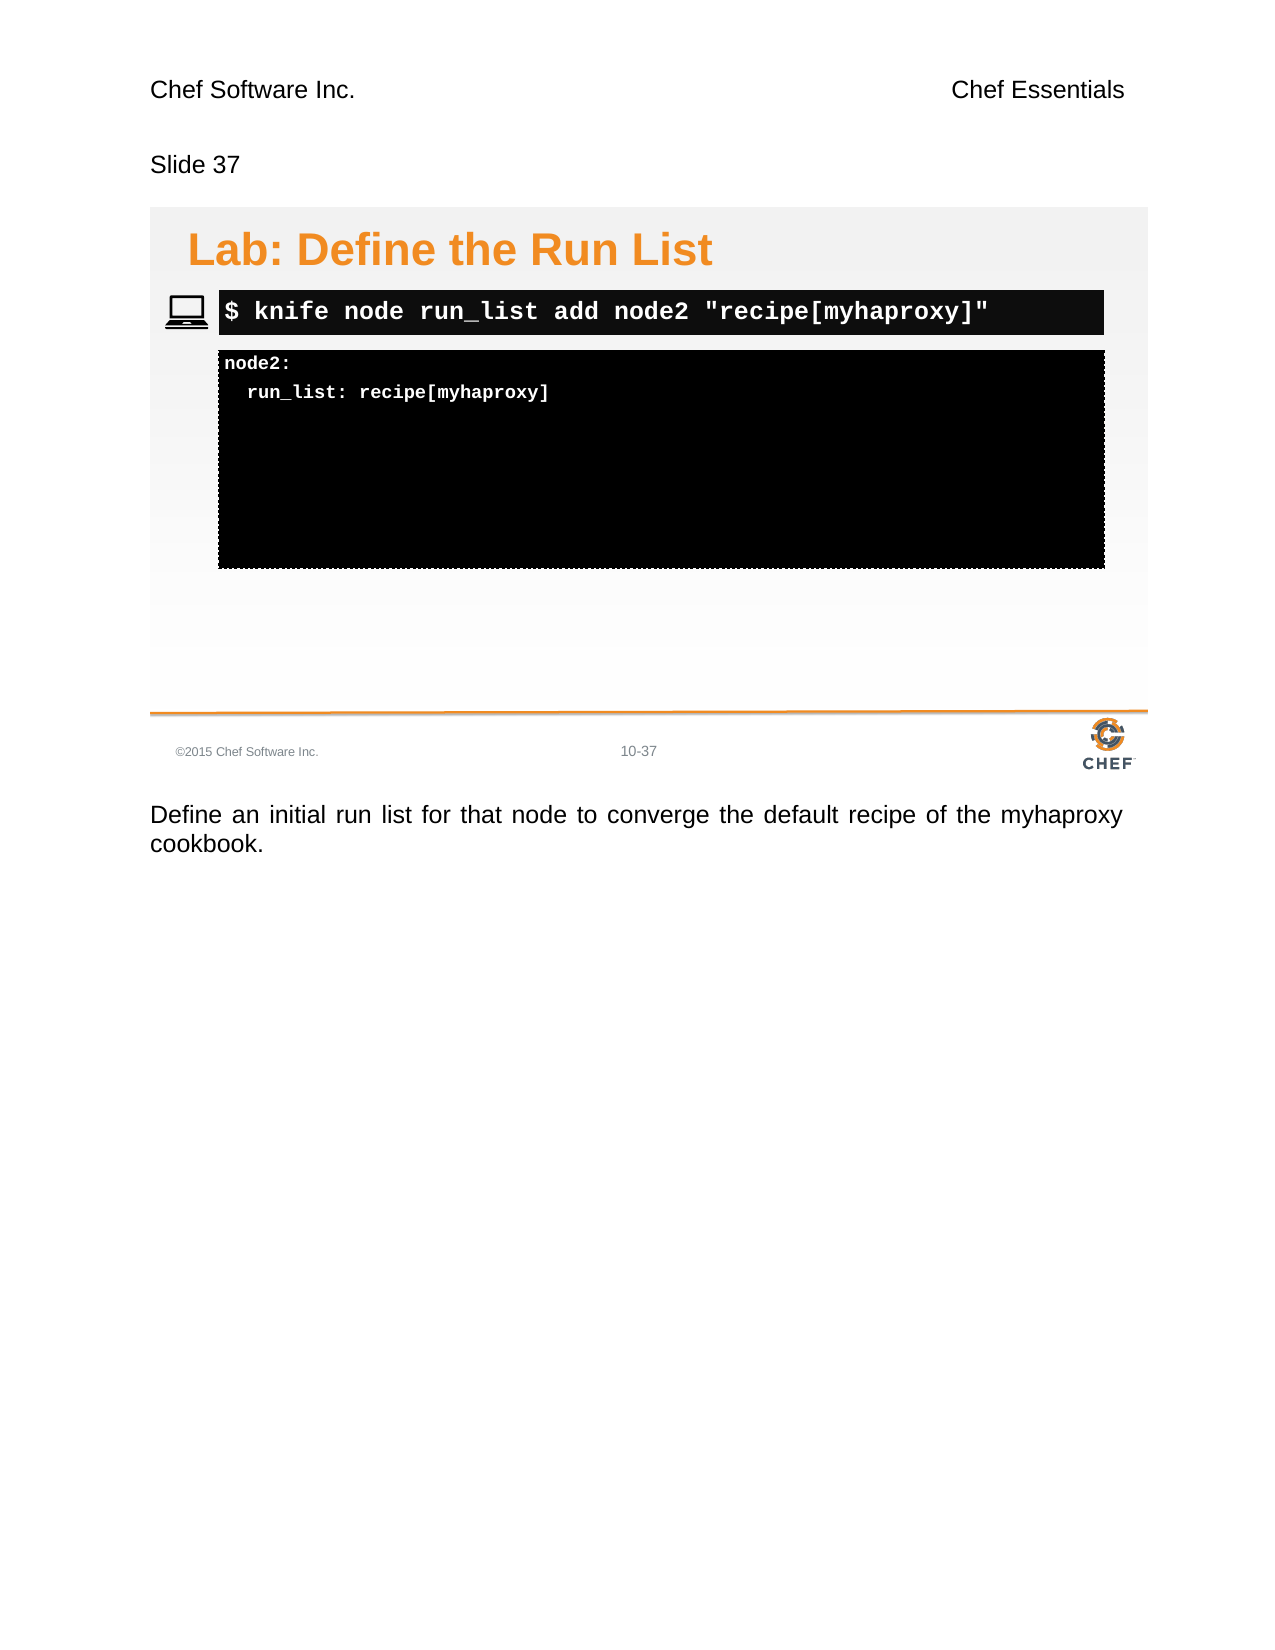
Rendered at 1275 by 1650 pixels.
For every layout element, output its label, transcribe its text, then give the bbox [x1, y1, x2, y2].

text Define an initial run list for that node to converge the default recipe of the myhaproxy cookbook. [150, 800, 1125, 857]
text Slide 37 [150, 150, 1125, 179]
